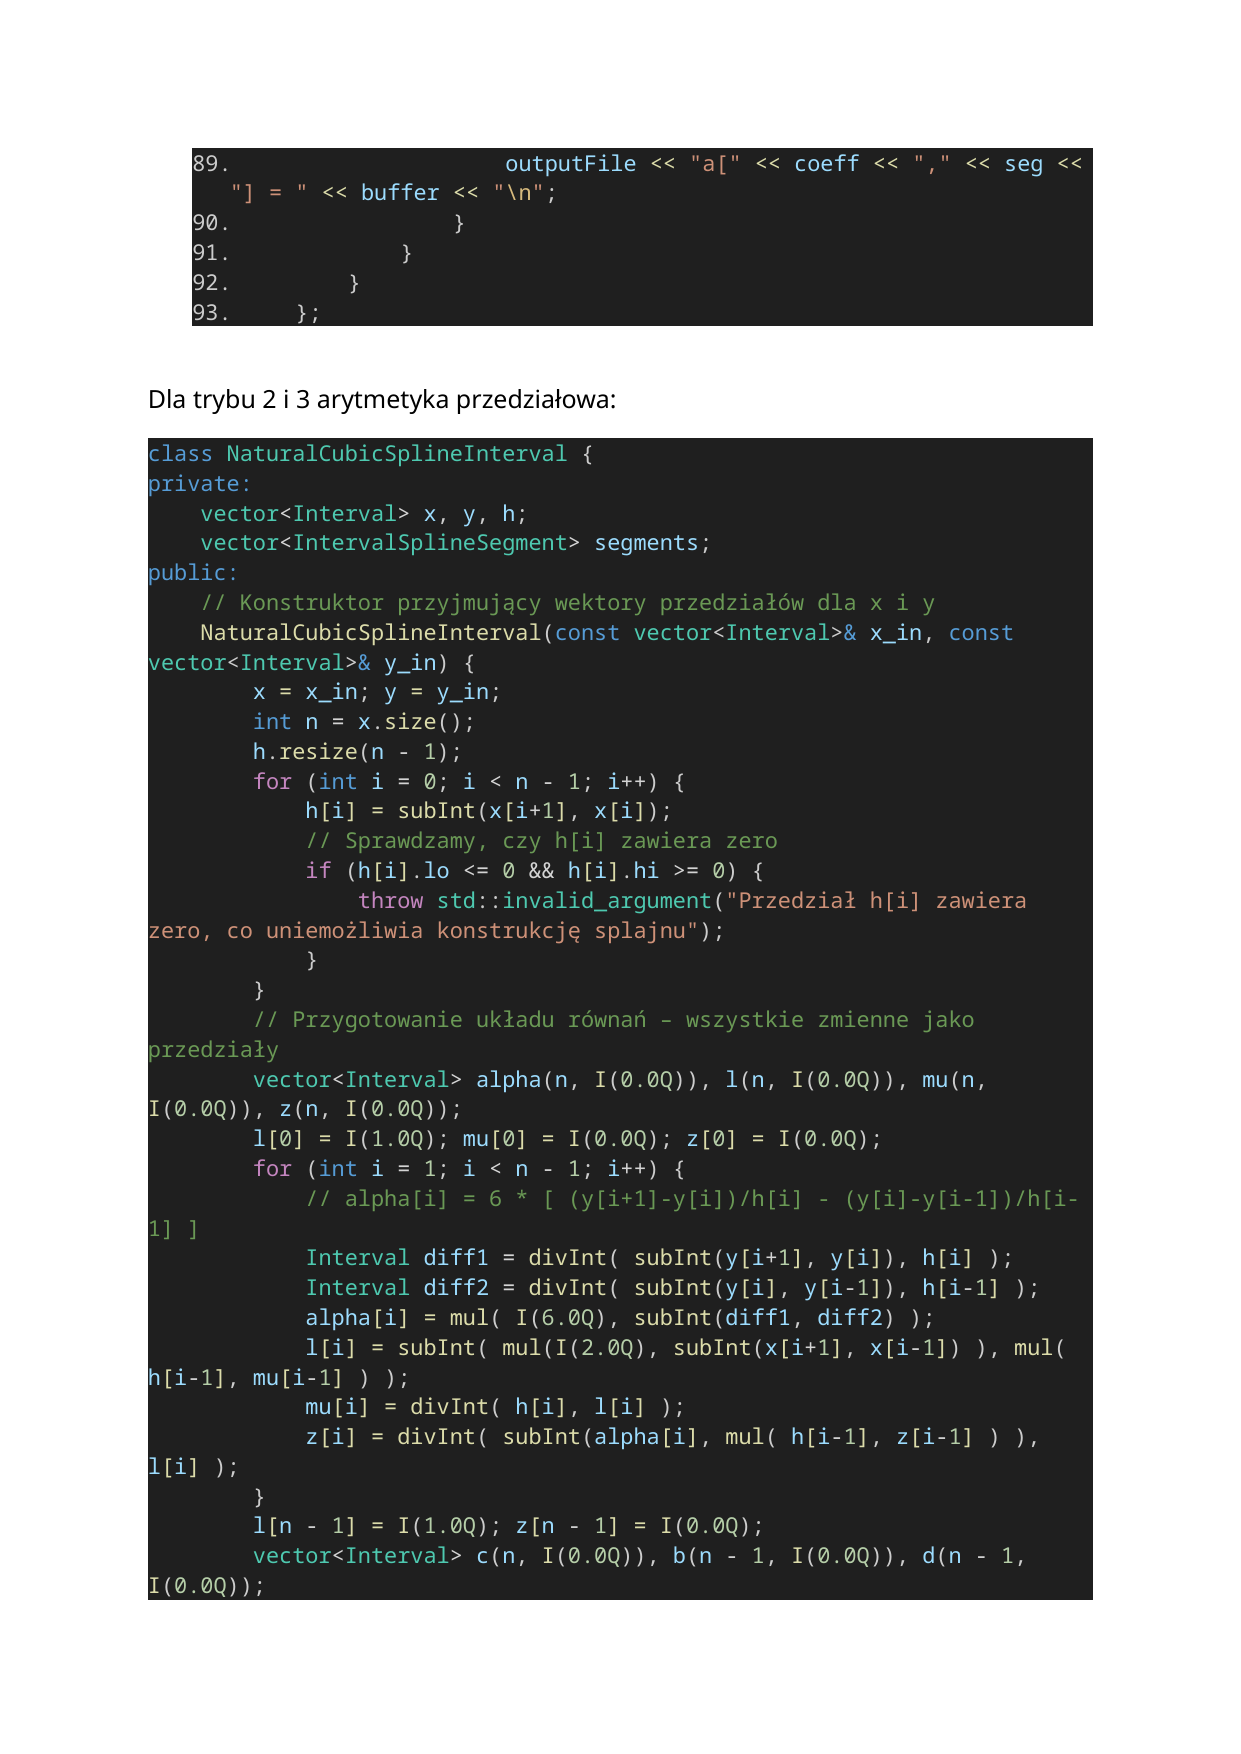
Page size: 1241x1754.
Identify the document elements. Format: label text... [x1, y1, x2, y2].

text alpha[i] = mul( I(6.0Q), subInt(diff1, diff2) ); [148, 1302, 1093, 1332]
text } [148, 944, 1093, 974]
text } [148, 974, 1093, 1004]
list outputFile << "a[" << coeff << "," << seg << "] = " << buffer << "\n"; [192, 148, 1093, 207]
text // Konstruktor przyjmujący wektory przedziałów dla x i y [148, 587, 1093, 617]
text vector<Interval> x, y, h; [148, 498, 1093, 527]
text vector<Interval> c(n, I(0.0Q)), b(n - 1, I(0.0Q)), d(n - 1, I(0.0Q)); [148, 1540, 1093, 1600]
text int n = x.size(); [148, 706, 1093, 736]
text // Sprawdzamy, czy h[i] zawiera zero [148, 825, 1093, 855]
text } [148, 1481, 1093, 1511]
list } [192, 237, 1093, 267]
list }; [192, 297, 1093, 326]
text Interval diff2 = divInt( subInt(y[i], y[i-1]), h[i-1] ); [148, 1272, 1093, 1302]
text z[i] = divInt( subInt(alpha[i], mul( h[i-1], z[i-1] ) ), l[i] ); [148, 1421, 1093, 1481]
text vector<Interval> alpha(n, I(0.0Q)), l(n, I(0.0Q)), mu(n, I(0.0Q)), z(n, I(0.0Q)); [148, 1064, 1093, 1123]
text Interval diff1 = divInt( subInt(y[i+1], y[i]), h[i] ); [148, 1242, 1093, 1272]
text // alpha[i] = 6 * [ (y[i+1]-y[i])/h[i] - (y[i]-y[i-1])/h[i-1] ] [148, 1183, 1093, 1242]
text h.resize(n - 1); [148, 736, 1093, 766]
text for (int i = 0; i < n - 1; i++) { [148, 766, 1093, 796]
text mu[i] = divInt( h[i], l[i] ); [148, 1391, 1093, 1421]
text for (int i = 1; i < n - 1; i++) { [148, 1153, 1093, 1183]
text l[0] = I(1.0Q); mu[0] = I(0.0Q); z[0] = I(0.0Q); [148, 1123, 1093, 1153]
text vector<IntervalSplineSegment> segments; [148, 527, 1093, 557]
text class NaturalCubicSplineInterval { [148, 438, 1093, 468]
text h[i] = subInt(x[i+1], x[i]); [148, 796, 1093, 825]
text Dla trybu 2 i 3 arytmetyka przedziałowa: [148, 382, 1093, 416]
text throw std::invalid_argument("Przedział h[i] zawiera zero, co uniemożliwia konstrukcję splajnu"); [148, 885, 1093, 944]
text public: [148, 557, 1093, 587]
text if (h[i].lo <= 0 && h[i].hi >= 0) { [148, 855, 1093, 885]
list } [192, 267, 1093, 297]
text x = x_in; y = y_in; [148, 676, 1093, 706]
text // Przygotowanie układu równań – wszystkie zmienne jako przedziały [148, 1004, 1093, 1064]
text l[i] = subInt( mul(I(2.0Q), subInt(x[i+1], x[i-1]) ), mul( h[i-1], mu[i-1] ) ); [148, 1332, 1093, 1391]
text private: [148, 468, 1093, 498]
list } [192, 207, 1093, 237]
text l[n - 1] = I(1.0Q); z[n - 1] = I(0.0Q); [148, 1511, 1093, 1540]
text NaturalCubicSplineInterval(const vector<Interval>& x_in, const vector<Interval>& y_in) { [148, 617, 1093, 676]
